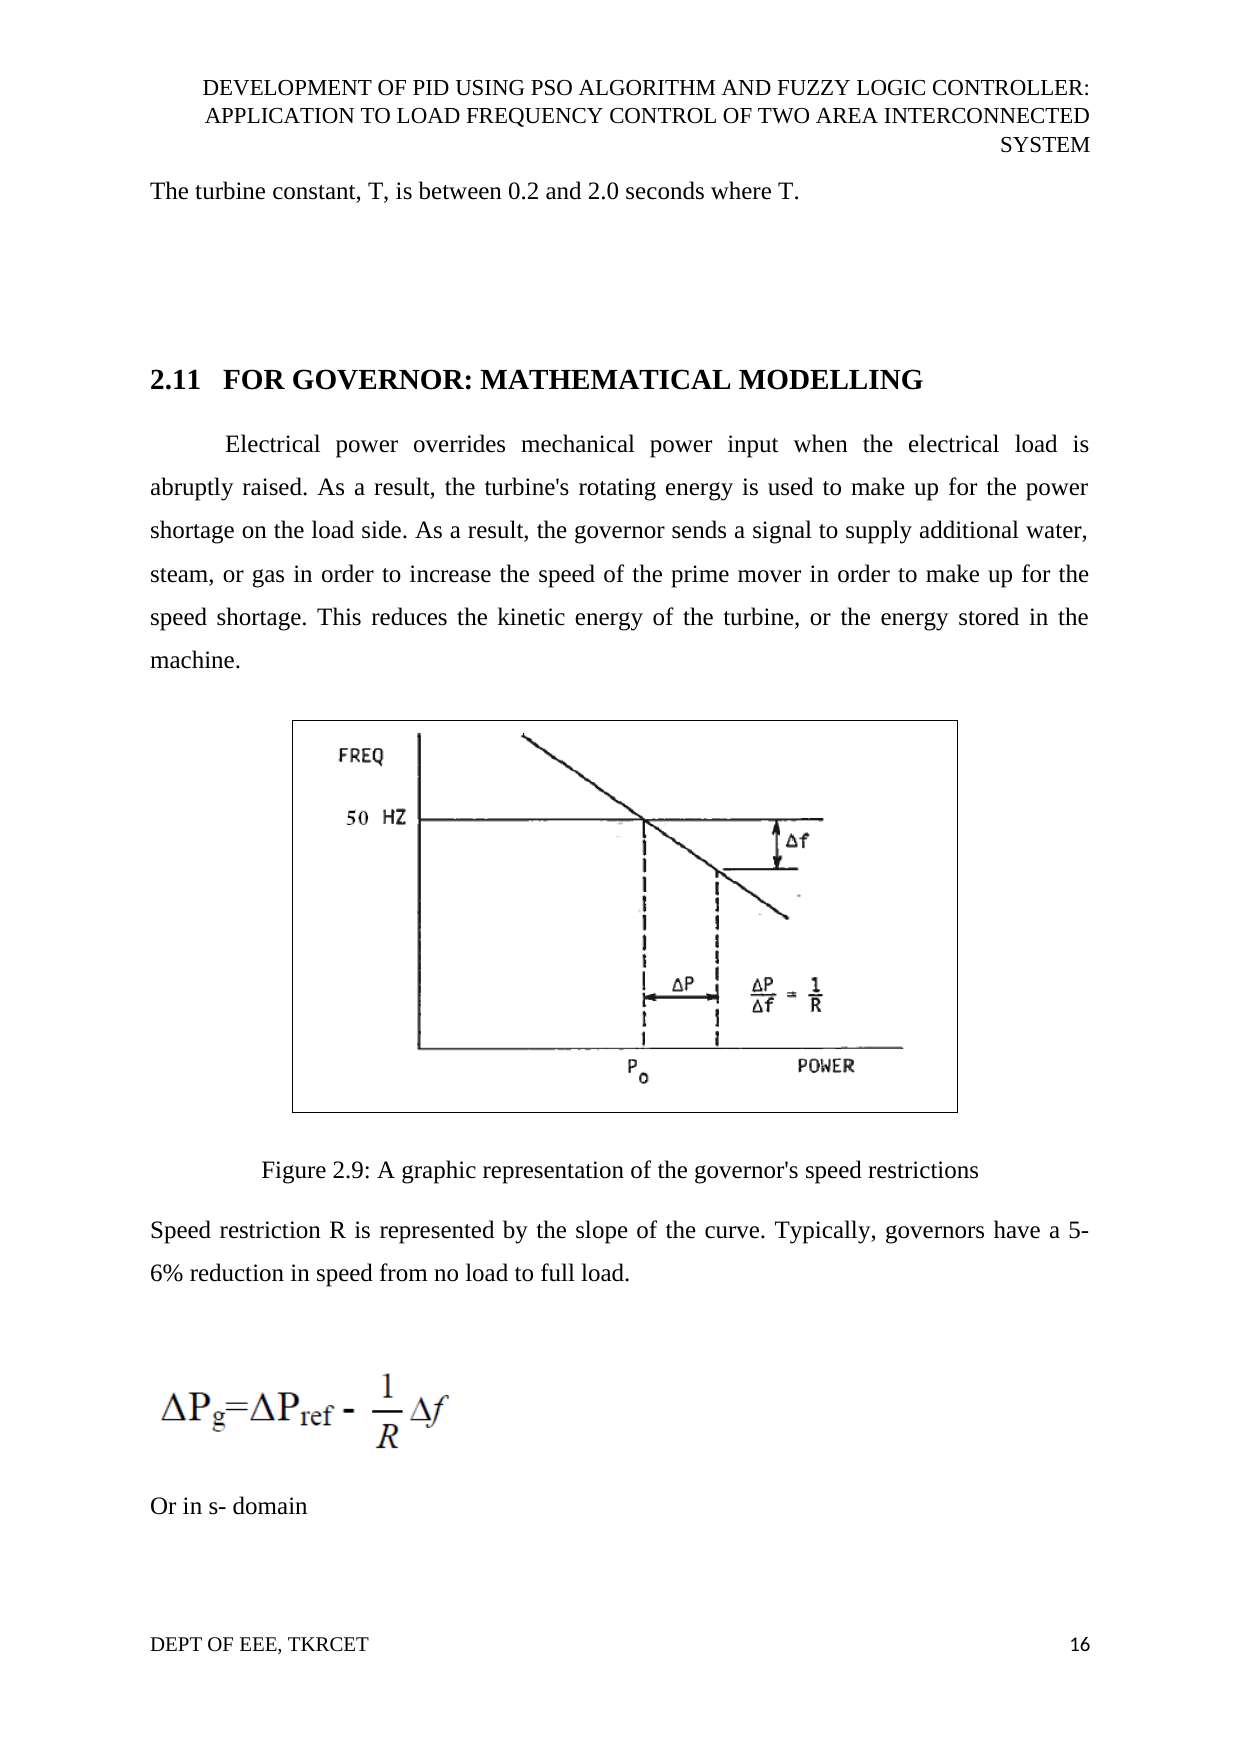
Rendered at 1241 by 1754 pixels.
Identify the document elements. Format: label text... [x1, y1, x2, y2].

text 2.11 FOR GOVERNOR: MATHEMATICAL MODELLING [150, 362, 1090, 396]
text Or in s- domain [150, 1491, 1090, 1520]
text Speed restriction R is represented by the slope of the curve. Typically, governors have a 5-6% reduction in speed from no load to full load. [150, 1215, 1090, 1287]
text Figure 2.9: A graphic representation of the governor's speed restrictions [150, 1155, 1090, 1184]
text The turbine constant, T, is between 0.2 and 2.0 seconds where T. [150, 176, 1090, 204]
text Electrical power overrides mechanical power input when the electrical load is abruptly raised. As a result, the turbine's rotating energy is used to make up for the power shortage on the load side. As a result, the governor sends a signal to supply additional water, steam, or gas in order to increase the speed of the prime mover in order to make up for the speed shortage. This reduces the kinetic energy of the turbine, or the energy stored in the machine. [150, 429, 1090, 674]
